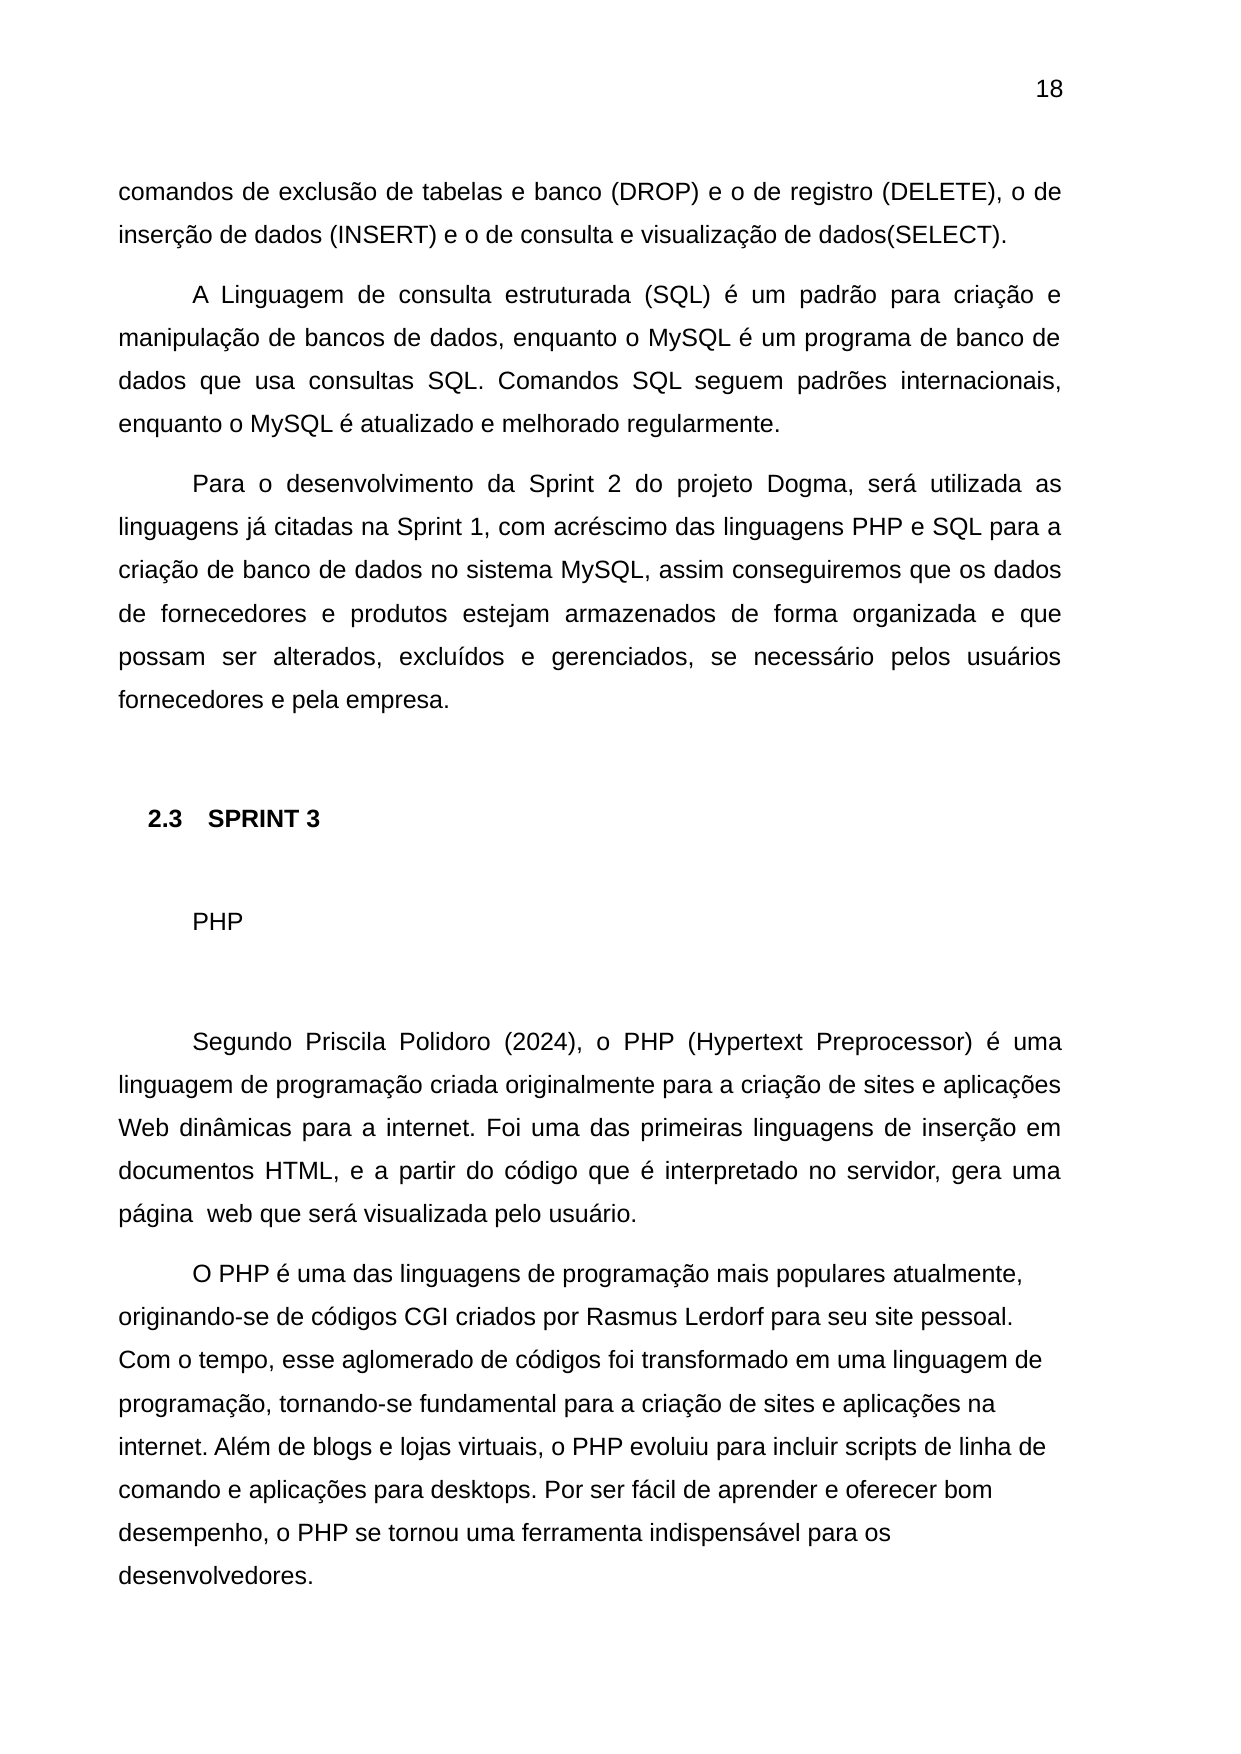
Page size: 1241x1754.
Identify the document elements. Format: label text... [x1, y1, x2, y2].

text O PHP é uma das linguagens de programação mais populares atualmente, originando-se de códigos CGI criados por Rasmus Lerdorf para seu site pessoal. Com o tempo, esse aglomerado de códigos foi transformado em uma linguagem de programação, tornando-se fundamental para a criação de sites e aplicações na internet. Além de blogs e lojas virtuais, o PHP evoluiu para incluir scripts de linha de comando e aplicações para desktops. Por ser fácil de aprender e oferecer bom desempenho, o PHP se tornou uma ferramenta indispensável para os desenvolvedores. [118, 1259, 1063, 1590]
subtitle SPRINT 3 [148, 804, 1063, 833]
text Para o desenvolvimento da Sprint 2 do projeto Dogma, será utilizada as linguagens já citadas na Sprint 1, com acréscimo das linguagens PHP e SQL para a criação de banco de dados no sistema MySQL, assim conseguiremos que os dados de fornecedores e produtos estejam armazenados de forma organizada e que possam ser alterados, excluídos e gerenciados, se necessário pelos usuários fornecedores e pela empresa. [118, 469, 1063, 714]
text A Linguagem de consulta estruturada (SQL) é um padrão para criação e manipulação de bancos de dados, enquanto o MySQL é um programa de banco de dados que usa consultas SQL. Comandos SQL seguem padrões internacionais, enquanto o MySQL é atualizado e melhorado regularmente. [118, 280, 1063, 438]
text Segundo Priscila Polidoro (2024), o PHP (Hypertext Preprocessor) é uma linguagem de programação criada originalmente para a criação de sites e aplicações Web dinâmicas para a internet. Foi uma das primeiras linguagens de inserção em documentos HTML, e a partir do código que é interpretado no servidor, gera uma página web que será visualizada pelo usuário. [118, 1027, 1063, 1228]
text PHP [118, 907, 1063, 936]
